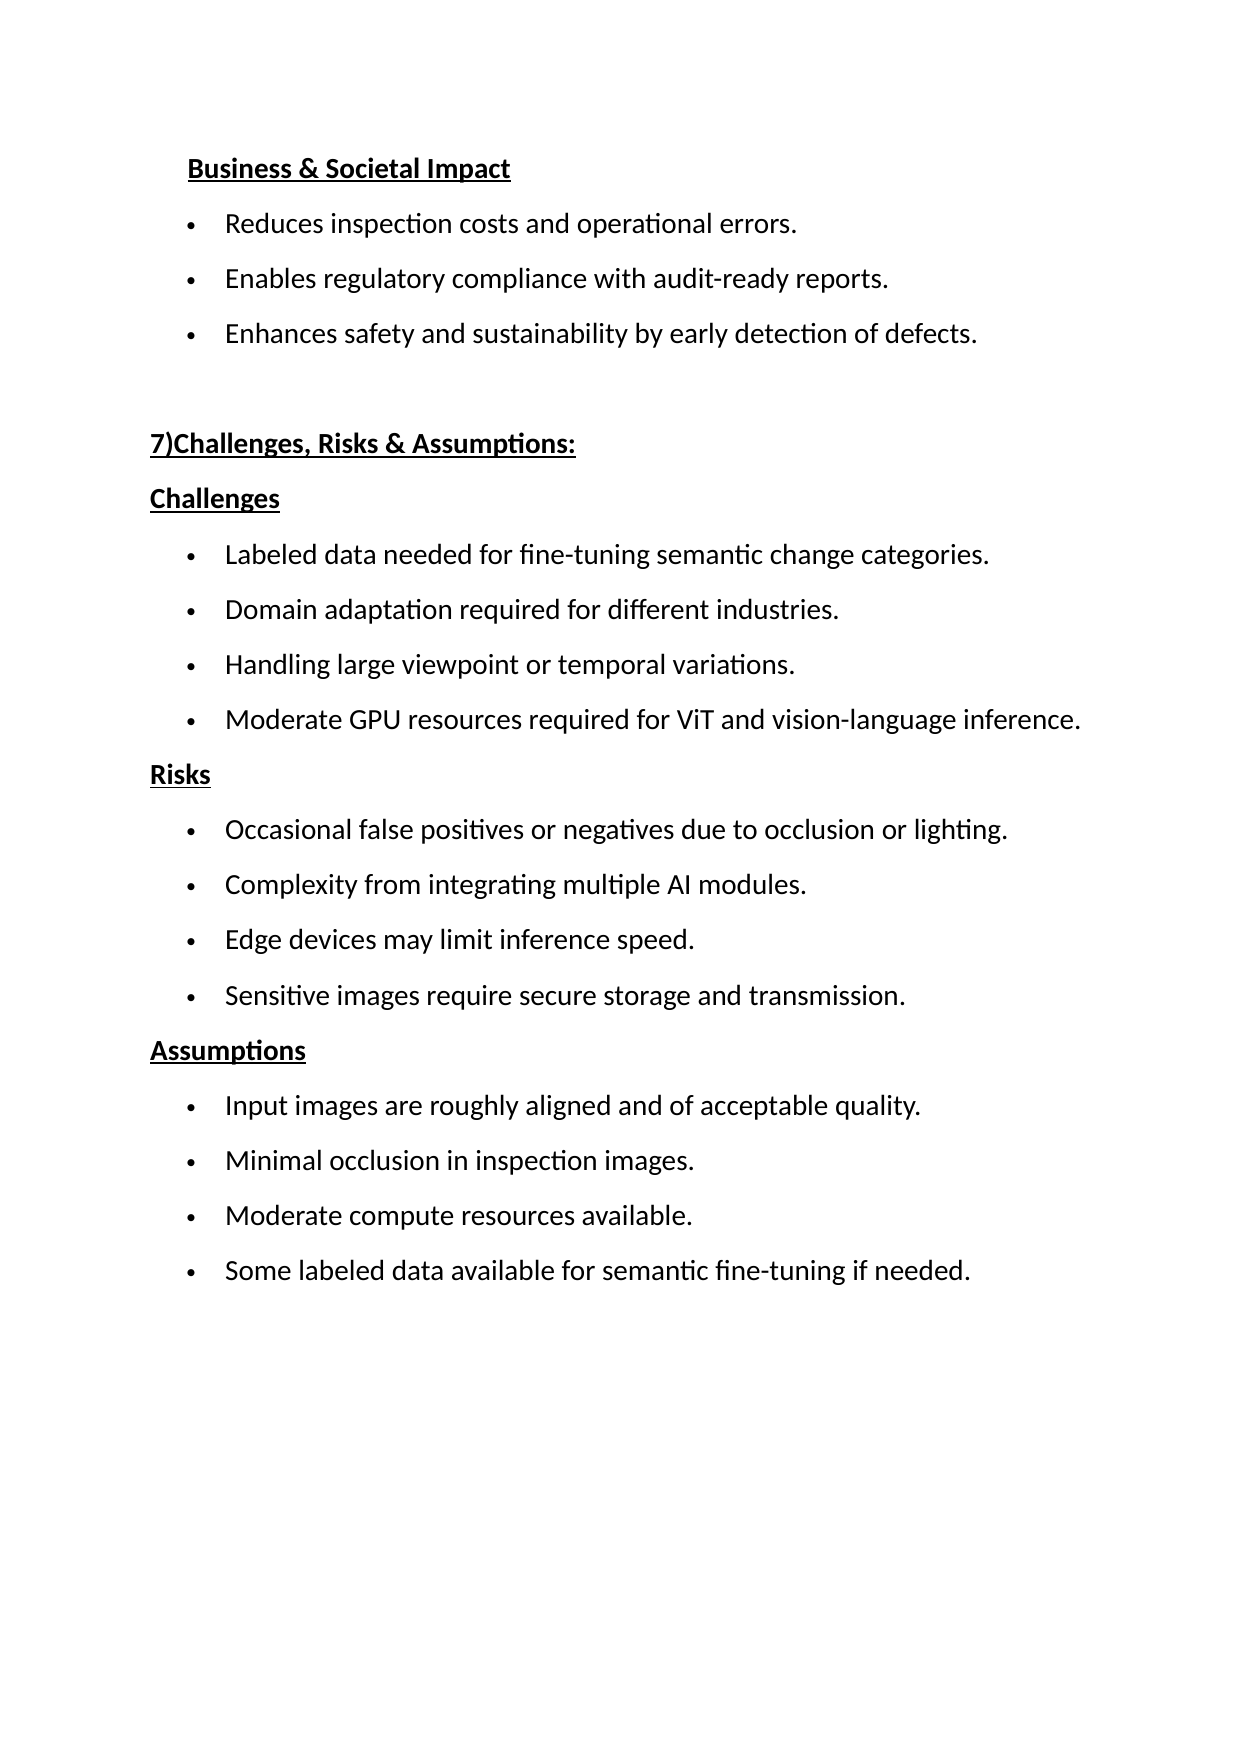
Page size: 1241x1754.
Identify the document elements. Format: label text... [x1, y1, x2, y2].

list Sensitive images require secure storage and transmission. [187, 977, 1090, 1012]
list Handling large viewpoint or temporal variations. [187, 646, 1090, 682]
list Domain adaptation required for different industries. [187, 591, 1090, 626]
list Labeled data needed for fine-tuning semantic change categories. [187, 536, 1090, 571]
text 7)Challenges, Risks & Assumptions: [150, 426, 1090, 461]
list Input images are roughly aligned and of acceptable quality. [187, 1087, 1090, 1122]
text Challenges [150, 481, 1090, 516]
text Business & Societal Impact [187, 150, 1090, 186]
list Moderate compute resources available. [187, 1197, 1090, 1233]
text Assumptions [150, 1032, 1090, 1067]
text Risks [150, 756, 1090, 792]
list Enables regulatory compliance with audit-ready reports. [187, 260, 1090, 296]
list Edge devices may limit inference speed. [187, 921, 1090, 957]
list Occasional false positives or negatives due to occlusion or lighting. [187, 811, 1090, 847]
list Enhances safety and sustainability by early detection of defects. [187, 315, 1090, 351]
list Complexity from integrating multiple AI modules. [187, 866, 1090, 902]
list Minimal occlusion in inspection images. [187, 1142, 1090, 1177]
list Some labeled data available for semantic fine-tuning if needed. [187, 1252, 1090, 1288]
list Reduces inspection costs and operational errors. [187, 205, 1090, 241]
list Moderate GPU resources required for ViT and vision-language inference. [187, 701, 1090, 737]
